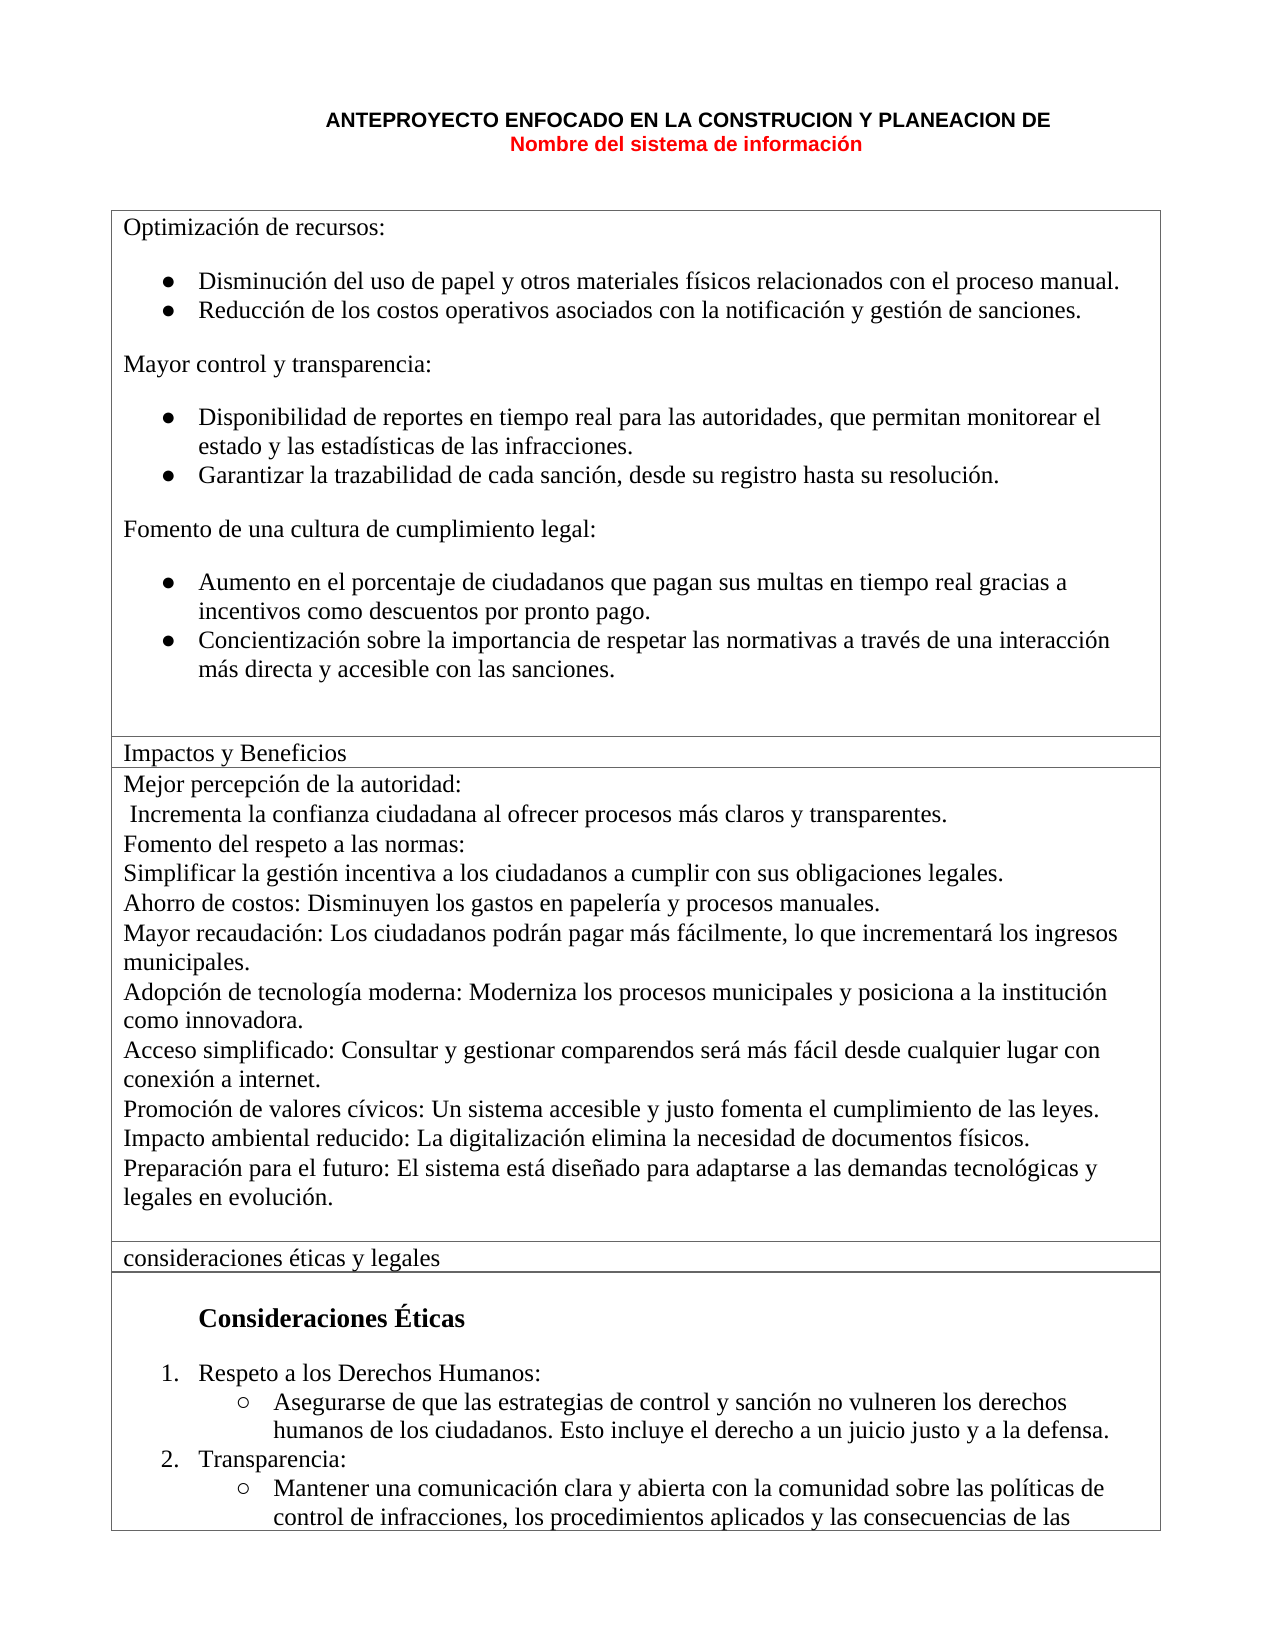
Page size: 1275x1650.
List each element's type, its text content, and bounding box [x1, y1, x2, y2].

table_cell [112, 211, 1160, 736]
table_cell Impactos y Beneficios [112, 737, 1160, 767]
table_cell consideraciones éticas y legales [112, 1242, 1160, 1271]
table_cell Mejor percepción de la autoridad: Incrementa la confianza ciudadana al ofrecer procesos más claros y transparentes. Fomento del respeto a las normas: Simplificar la gestión incentiva a los ciudadanos a cumplir con sus obligaciones legales. Ahorro de costos: Disminuyen los gastos en papelería y procesos manuales. Mayor recaudación: Los ciudadanos podrán pagar más fácilmente, lo que incrementará los ingresos municipales. Adopción de tecnología moderna: Moderniza los procesos municipales y posiciona a la institución como innovadora. Acceso simplificado: Consultar y gestionar comparendos será más fácil desde cualquier lugar con conexión a internet. Promoción de valores cívicos: Un sistema accesible y justo fomenta el cumplimiento de las leyes. Impacto ambiental reducido: La digitalización elimina la necesidad de documentos físicos. Preparación para el futuro: El sistema está diseñado para adaptarse a las demandas tecnológicas y legales en evolución. [112, 768, 1160, 1241]
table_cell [112, 1273, 1160, 1530]
